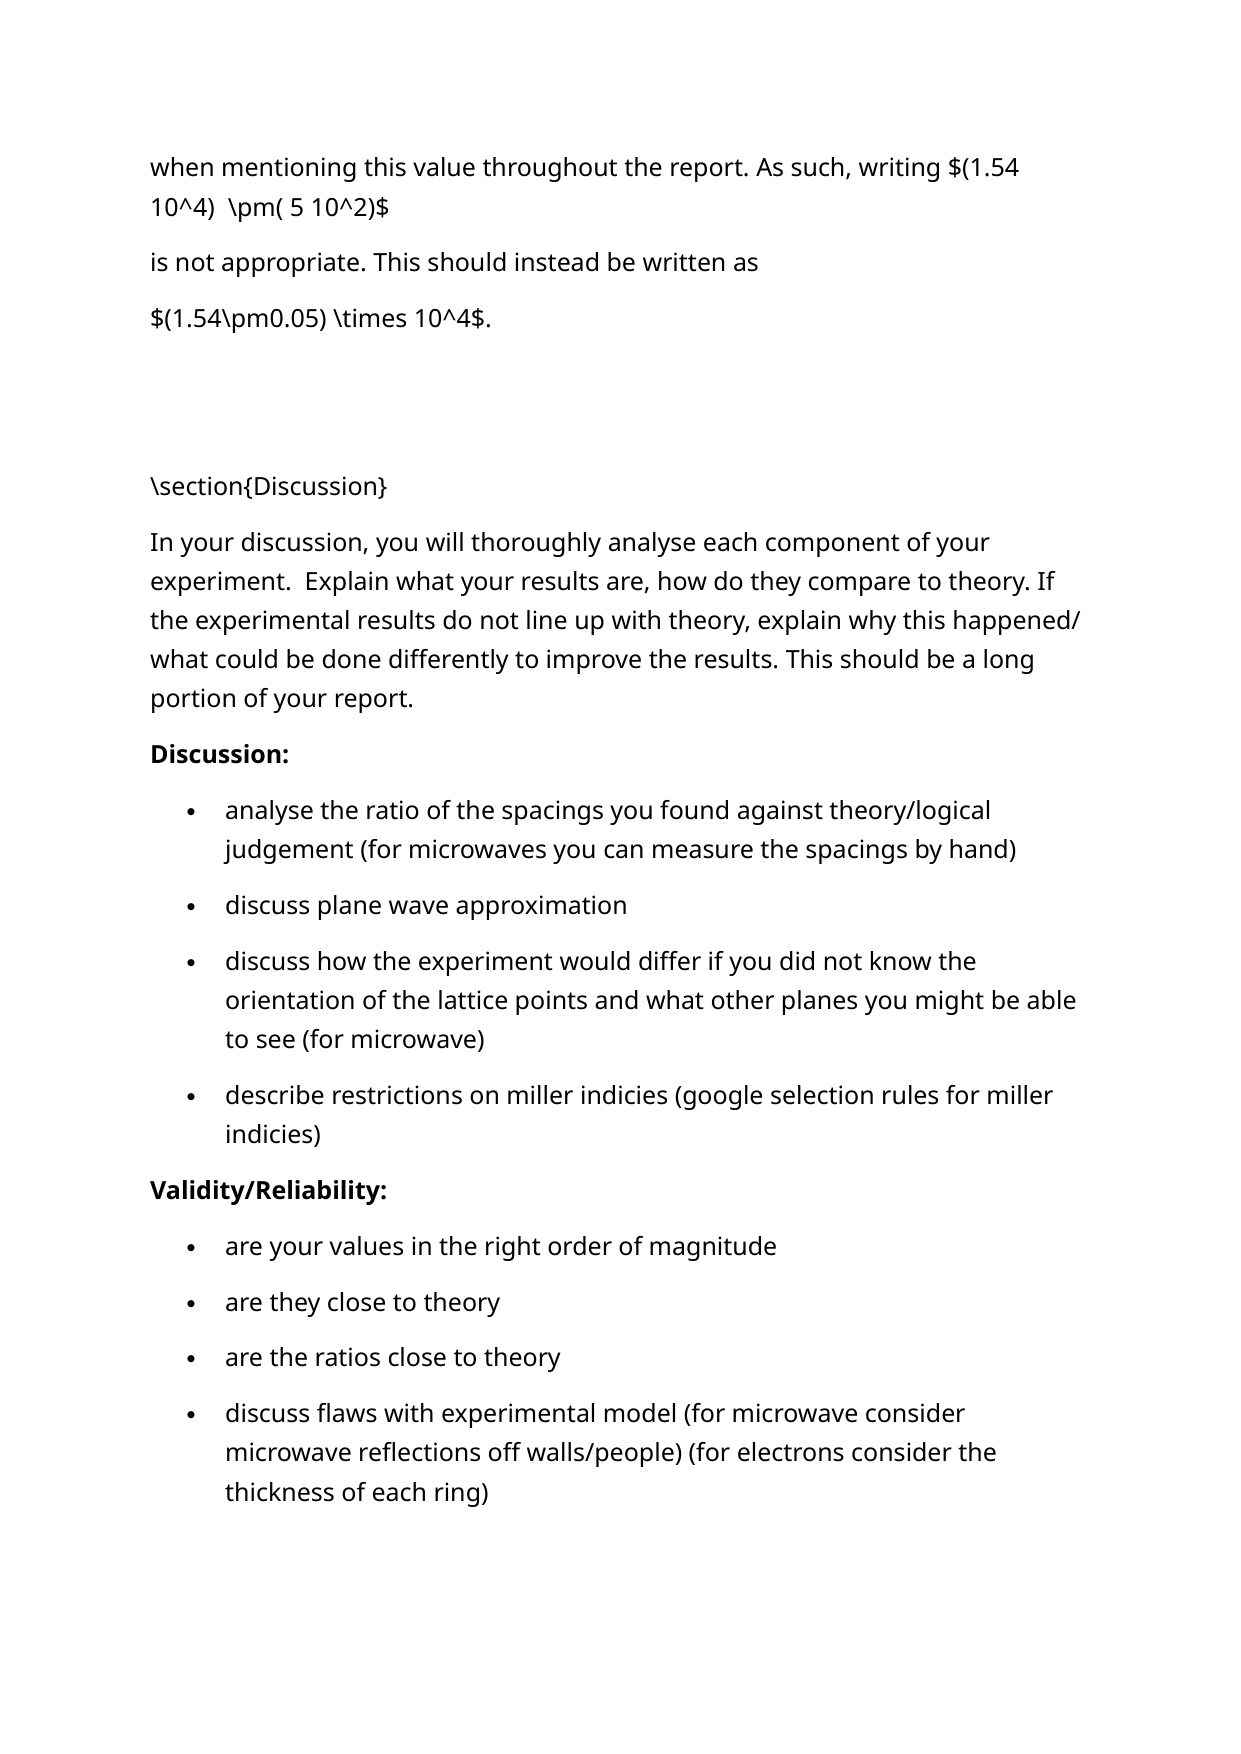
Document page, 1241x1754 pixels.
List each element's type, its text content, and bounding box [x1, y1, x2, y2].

list discuss how the experiment would differ if you did not know the orientation of the lattice points and what other planes you might be able to see (for microwave) [187, 943, 1090, 1056]
list are the ratios close to theory [187, 1340, 1090, 1374]
list describe restrictions on miller indicies (google selection rules for miller indicies) [187, 1077, 1090, 1151]
text $(1.54\pm0.05) \times 10^4$. [150, 301, 1090, 335]
list discuss flaws with experimental model (for microwave consider microwave reflections off walls/people) (for electrons consider the thickness of each ring) [187, 1396, 1090, 1508]
text In your discussion, you will thoroughly analyse each component of your experiment. Explain what your results are, how do they compare to theory. If the experimental results do not line up with theory, explain why this happened/ what could be done differently to improve the results. This should be a long portion of your report. [150, 524, 1090, 715]
text \section{Discussion} [150, 468, 1090, 502]
list discuss plane wave approximation [187, 887, 1090, 922]
list analyse the ratio of the spacings you found against theory/logical judgement (for microwaves you can measure the spacings by hand) [187, 792, 1090, 866]
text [150, 150, 1090, 223]
text is not appropriate. This should instead be written as [150, 245, 1090, 279]
text Discussion: [150, 737, 1090, 771]
list are your values in the right order of magnitude [187, 1228, 1090, 1262]
text Validity/Reliability: [150, 1172, 1090, 1207]
list are they close to theory [187, 1284, 1090, 1318]
